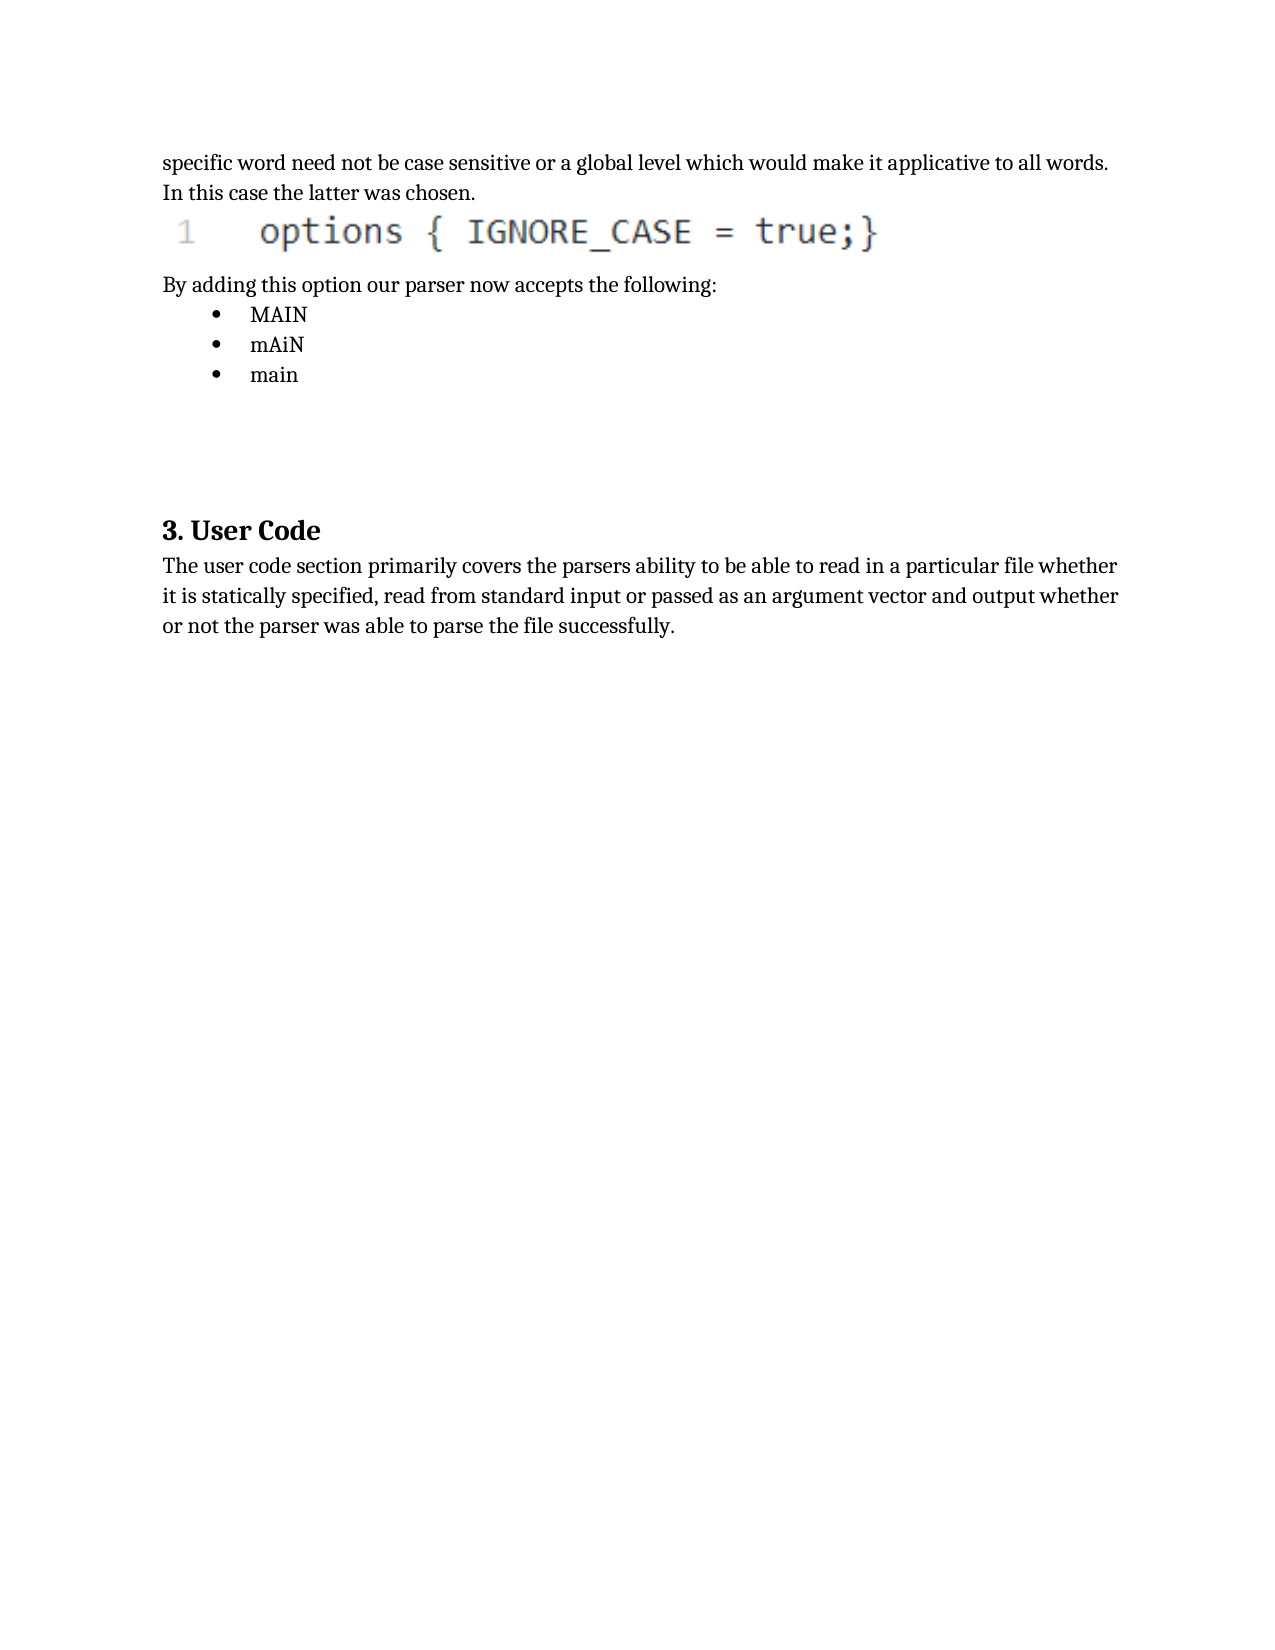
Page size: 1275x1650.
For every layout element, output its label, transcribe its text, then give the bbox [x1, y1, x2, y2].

list main [212, 362, 1125, 388]
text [162, 150, 1125, 207]
list mAiN [212, 332, 1125, 358]
picture [162, 210, 888, 267]
subtitle 3. User Code [162, 514, 1125, 548]
list MAIN [212, 302, 1125, 328]
text The user code section primarily covers the parsers ability to be able to read in a particular file whether it is statically specified, read from standard input or passed as an argument vector and output whether or not the parser was able to parse the file successfully. [162, 553, 1125, 639]
text By adding this option our parser now accepts the following: [162, 271, 1125, 298]
